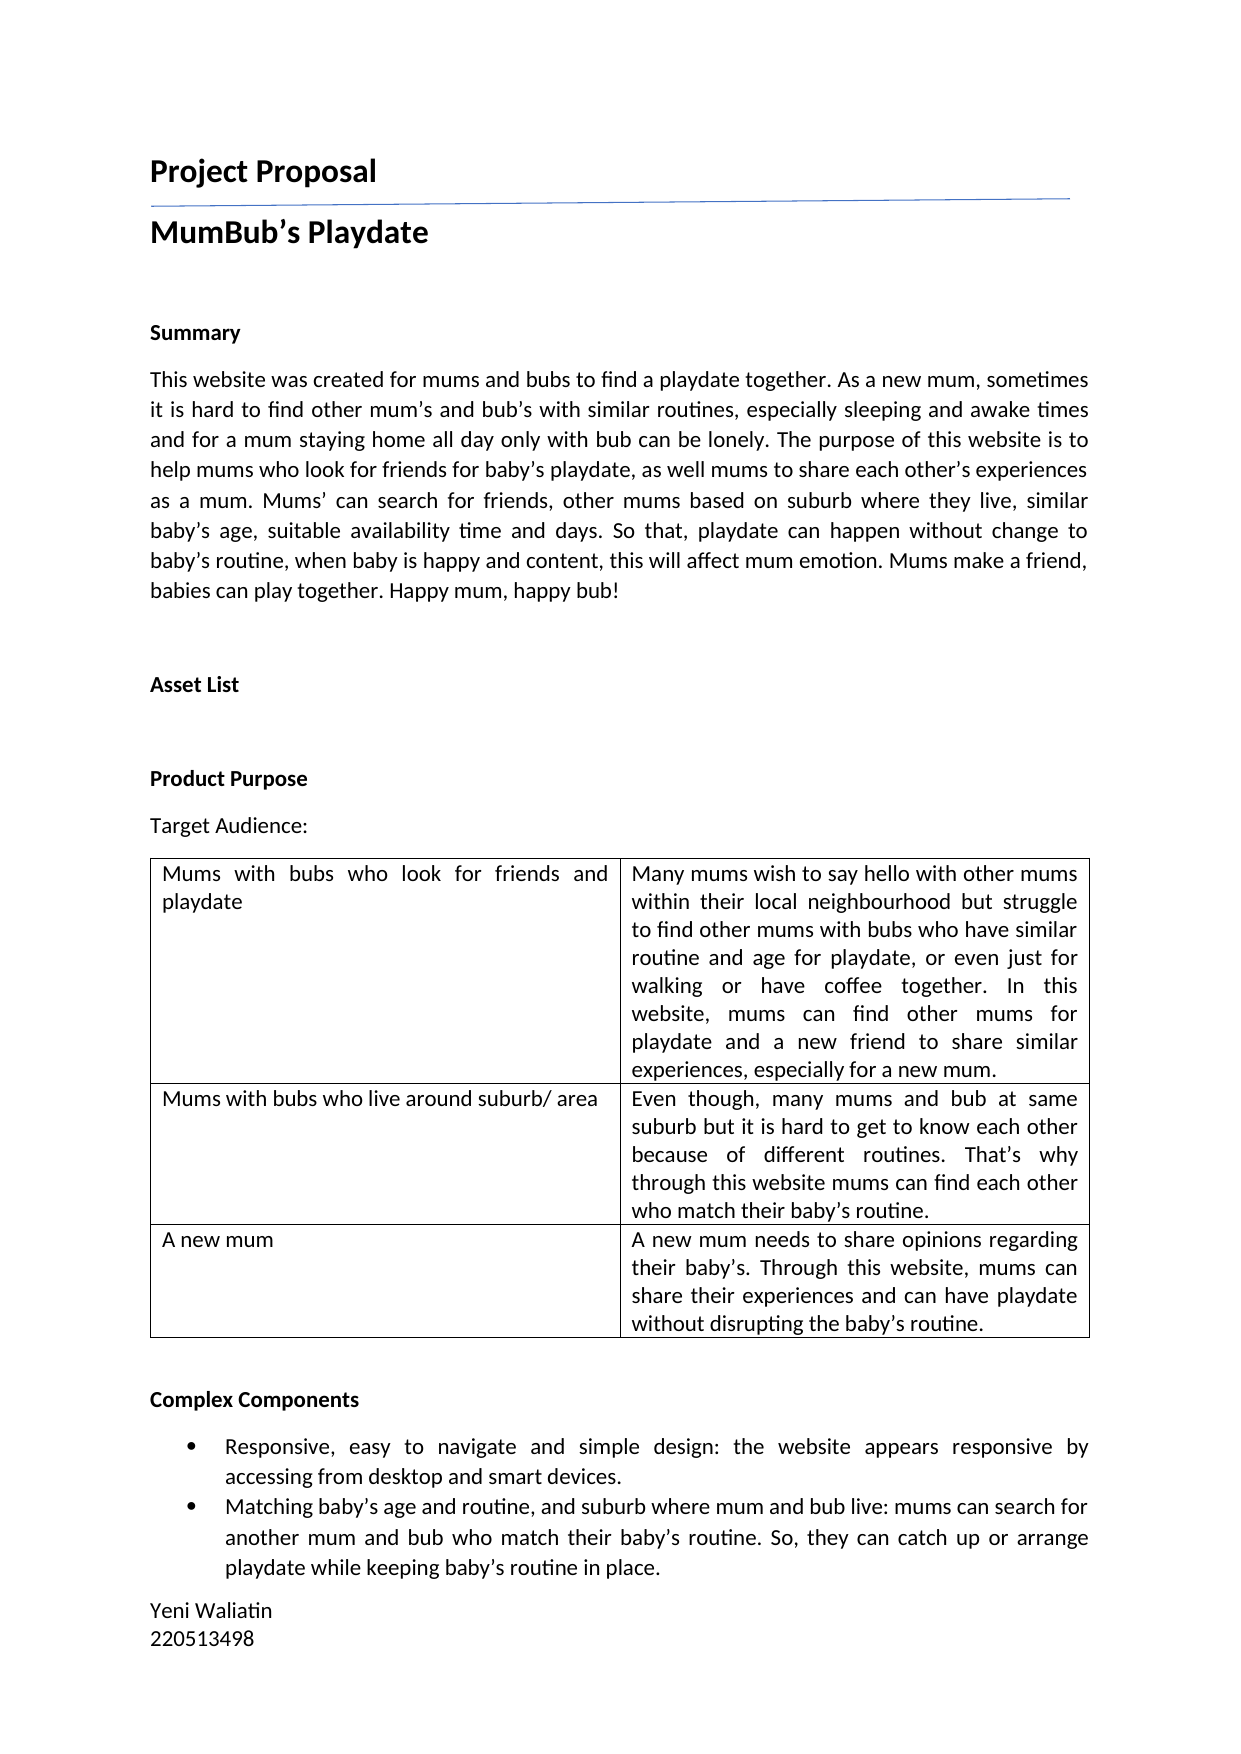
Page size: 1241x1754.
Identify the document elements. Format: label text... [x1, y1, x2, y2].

text Project Proposal [150, 150, 1090, 191]
table_header Many mums wish to say hello with other mums within their local neighbourhood but struggle to find other mums with bubs who have similar routine and age for playdate, or even just for walking or have coffee together. In this website, mums can find other mums for playdate and a new friend to share similar experiences, especially for a new mum. [621, 859, 1089, 1083]
text This website was created for mums and bubs to find a playdate together. As a new mum, sometimes it is hard to find other mum’s and bub’s with similar routines, especially sleeping and awake times and for a mum staying home all day only with bub can be lonely. The purpose of this website is to help mums who look for friends for baby’s playdate, as well mums to share each other’s experiences as a mum. Mums’ can search for friends, other mums based on suburb where they live, similar baby’s age, suitable availability time and days. So that, playdate can happen without change to baby’s routine, when baby is happy and content, this will affect mum emotion. Mums make a friend, babies can play together. Happy mum, happy bub! [150, 365, 1090, 604]
table_cell Mums with bubs who live around suburb/ area [151, 1084, 620, 1224]
text Product Purpose [150, 764, 1090, 792]
text Asset List [150, 670, 1090, 698]
text Complex Components [150, 1385, 1090, 1413]
table_header Mums with bubs who look for friends and playdate [151, 859, 620, 1083]
list Responsive, easy to navigate and simple design: the website appears responsive by accessing from desktop and smart devices. [187, 1432, 1090, 1490]
table_cell A new mum [151, 1225, 620, 1337]
text Target Audience: [150, 811, 1090, 839]
list Matching baby’s age and routine, and suburb where mum and bub live: mums can search for another mum and bub who match their baby’s routine. So, they can catch up or arrange playdate while keeping baby’s routine in place. [187, 1492, 1090, 1581]
table_cell Even though, many mums and bub at same suburb but it is hard to get to know each other because of different routines. That’s why through this website mums can find each other who match their baby’s routine. [621, 1084, 1089, 1224]
table_cell A new mum needs to share opinions regarding their baby’s. Through this website, mums can share their experiences and can have playdate without disrupting the baby’s routine. [621, 1225, 1089, 1337]
text Summary [150, 318, 1090, 346]
text MumBub’s Playdate [150, 211, 1090, 251]
